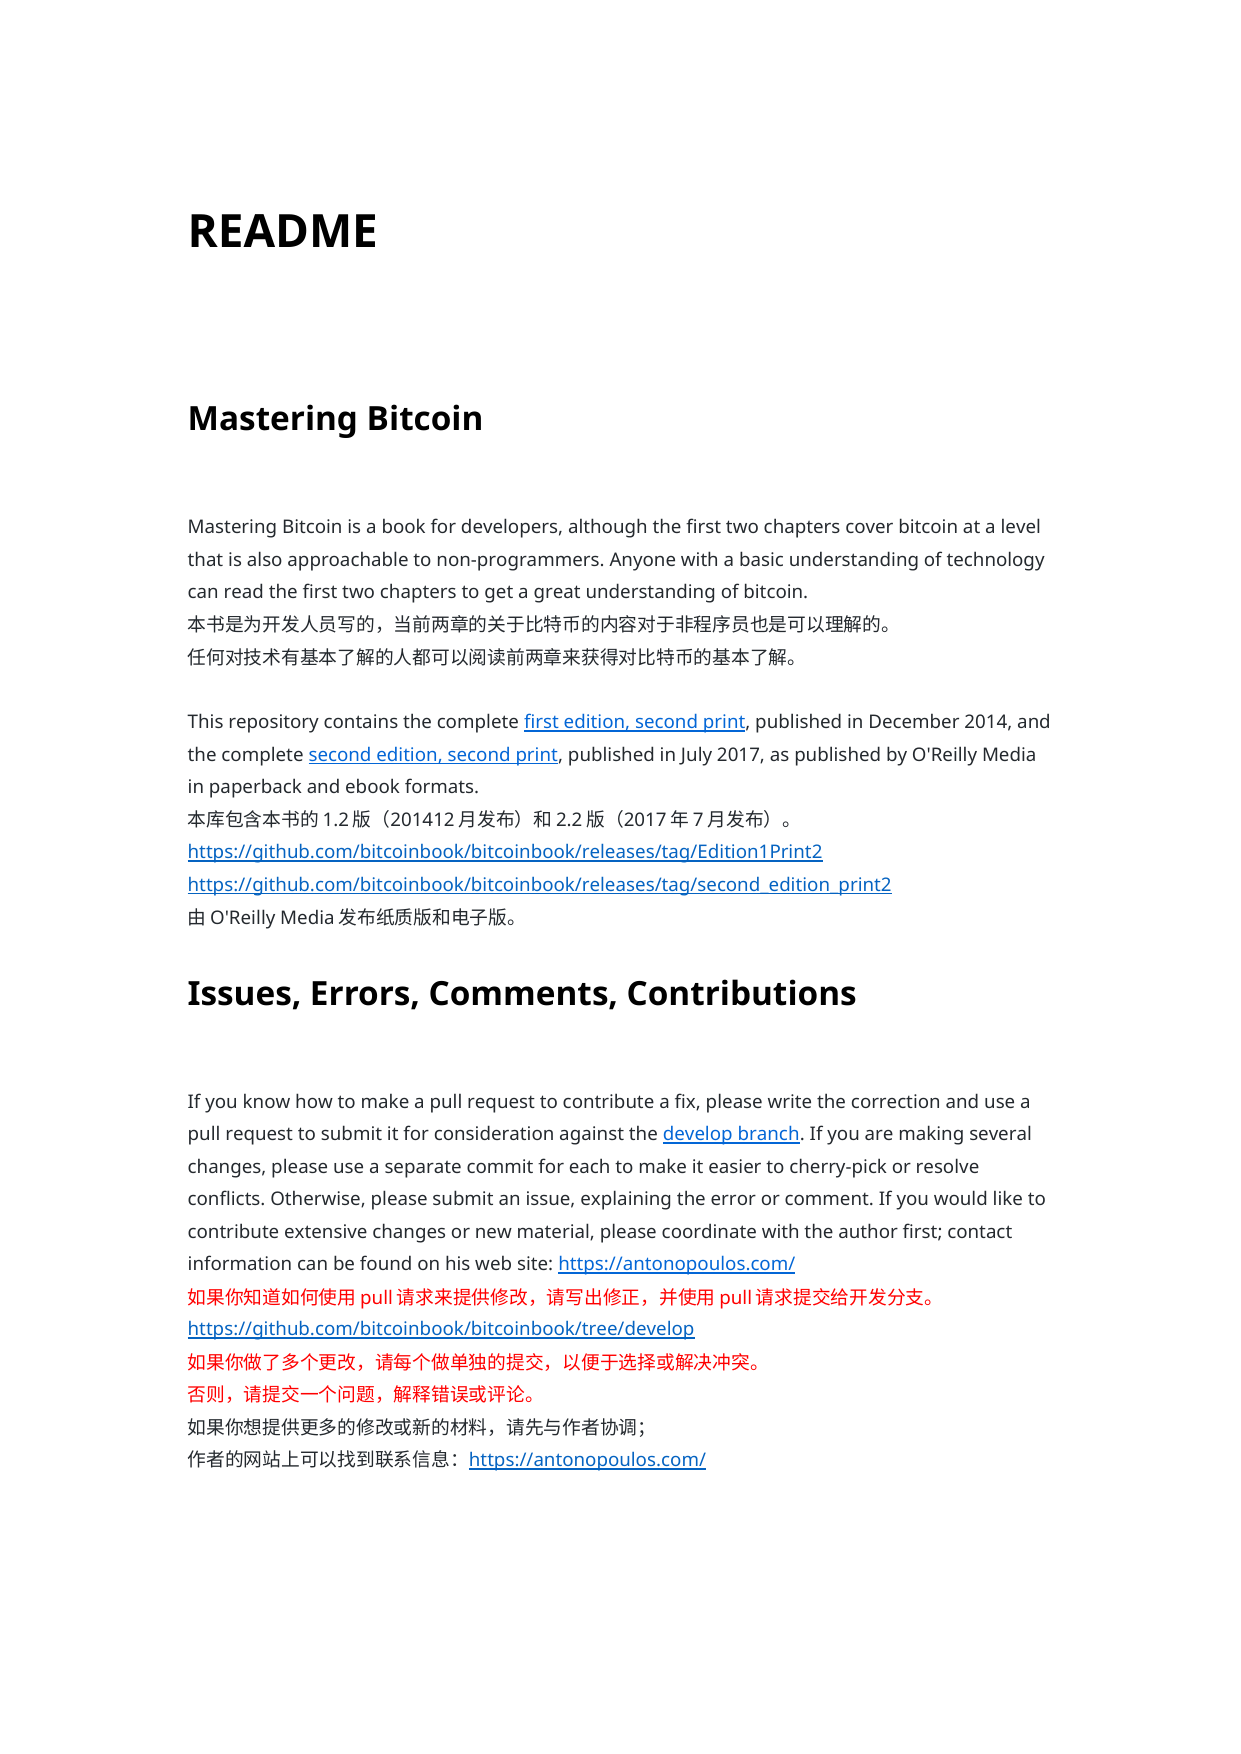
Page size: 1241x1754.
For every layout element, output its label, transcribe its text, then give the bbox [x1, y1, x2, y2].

subtitle Issues, Errors, Comments, Contributions [187, 959, 1053, 1024]
text 本书是为开发人员写的，当前两章的关于比特币的内容对于非程序员也是可以理解的。 [187, 607, 1053, 640]
text 如果你做了多个更改，请每个做单独的提交，以便于选择或解决冲突。 [187, 1345, 1053, 1377]
text 本库包含本书的1.2版（201412月发布）和2.2版（2017年7月发布）。 [187, 802, 1053, 835]
text 否则，请提交一个问题，解释错误或评论。 [187, 1377, 1053, 1410]
text https://github.com/bitcoinbook/bitcoinbook/tree/develop [187, 1312, 1053, 1345]
subtitle README [187, 197, 1053, 262]
text https://github.com/bitcoinbook/bitcoinbook/releases/tag/second_edition_print2 [187, 867, 1053, 900]
text 由O'Reilly Media发布纸质版和电子版。 [187, 900, 1053, 932]
text 任何对技术有基本了解的人都可以阅读前两章来获得对比特币的基本了解。 [187, 640, 1053, 672]
text This repository contains the complete first edition, second print, published in December 2014, and the complete second edition, second print, published in July 2017, as published by O'Reilly Media in paperback and ebook formats. [187, 705, 1053, 802]
text https://github.com/bitcoinbook/bitcoinbook/releases/tag/Edition1Print2 [187, 835, 1053, 867]
text 如果你知道如何使用pull请求来提供修改，请写出修正，并使用pull请求提交给开发分支。 [187, 1280, 1053, 1312]
text 如果你想提供更多的修改或新的材料，请先与作者协调； [187, 1410, 1053, 1442]
text Mastering Bitcoin is a book for developers, although the first two chapters cover bitcoin at a level that is also approachable to non-programmers. Anyone with a basic understanding of technology can read the first two chapters to get a great understanding of bitcoin. [187, 510, 1053, 607]
subtitle Mastering Bitcoin [187, 385, 1053, 450]
text If you know how to make a pull request to contribute a fix, please write the correction and use a pull request to submit it for consideration against the develop branch. If you are making several changes, please use a separate commit for each to make it easier to cherry-pick or resolve conflicts. Otherwise, please submit an issue, explaining the error or comment. If you would like to contribute extensive changes or new material, please coordinate with the author first; contact information can be found on his web site: https://antonopoulos.com/ [187, 1085, 1053, 1280]
text 作者的网站上可以找到联系信息：https://antonopoulos.com/ [187, 1442, 1053, 1475]
